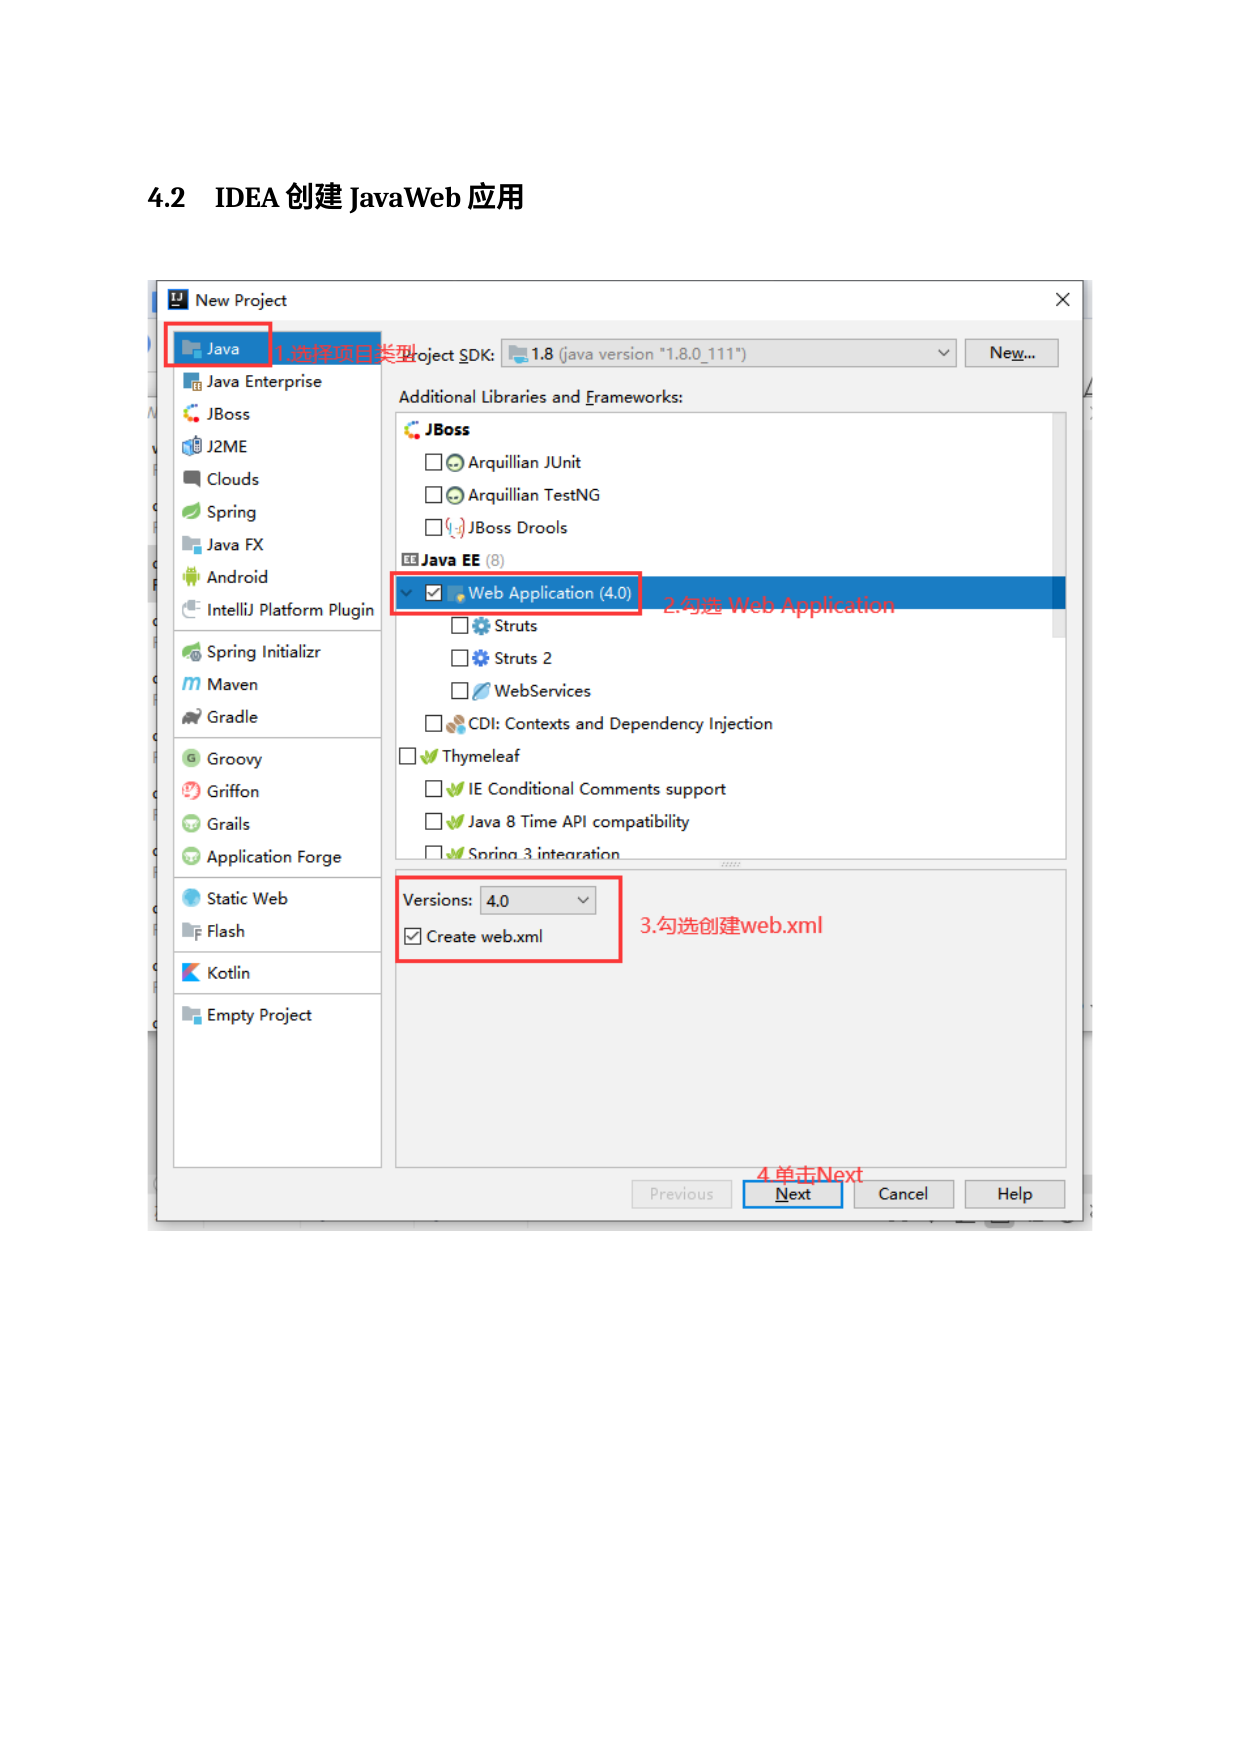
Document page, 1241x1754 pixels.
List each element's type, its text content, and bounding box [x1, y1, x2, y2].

subtitle 4.2 IDEA创建JavaWeb应用 [148, 162, 1092, 227]
picture [147, 280, 1093, 1231]
